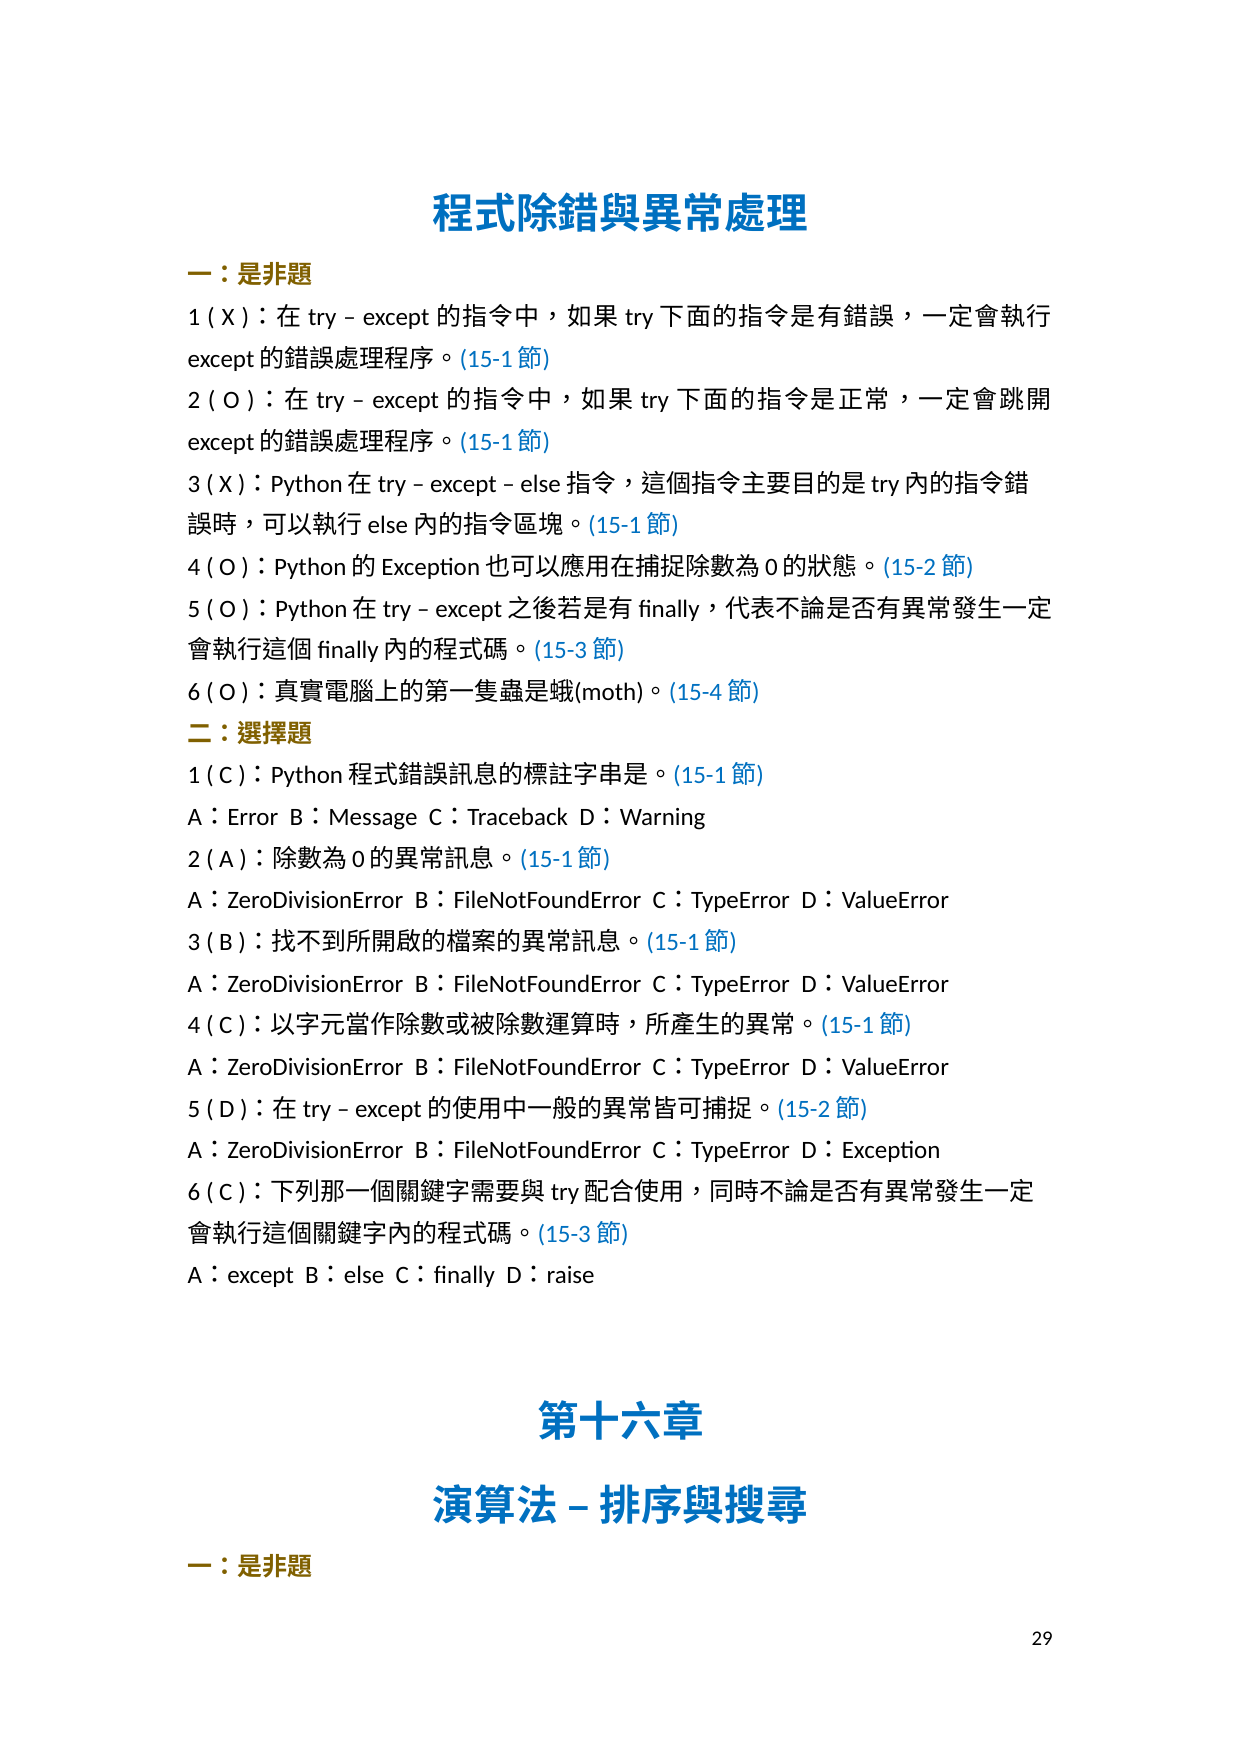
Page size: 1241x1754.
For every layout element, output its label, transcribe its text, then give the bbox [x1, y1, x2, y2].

text 5 ( O )：Python在try – except之後若是有finally，代表不論是否有異常發生一定會執行這個finally內的程式碼。(15-3節) [187, 585, 1053, 669]
text A：ZeroDivisionError B：FileNotFoundError C：TypeError D：Exception [187, 1127, 1053, 1169]
text 演算法 – 排序與搜尋 [187, 1460, 1053, 1544]
text 4 ( O )：Python的Exception也可以應用在捕捉除數為0的狀態。(15-2節) [187, 544, 1053, 585]
text 2 ( A )：除數為0的異常訊息。(15-1節) [187, 835, 1053, 877]
text 3 ( X )：Python在try – except – else指令，這個指令主要目的是try內的指令錯誤時，可以執行else內的指令區塊。(15-1節) [187, 460, 1053, 544]
text A：except B：else C：finally D：raise [187, 1252, 1053, 1294]
text 3 ( B )：找不到所開啟的檔案的異常訊息。(15-1節) [187, 919, 1053, 960]
text 6 ( C )：下列那一個關鍵字需要與try配合使用，同時不論是否有異常發生一定會執行這個關鍵字內的程式碼。(15-3節) [187, 1169, 1053, 1252]
text A：ZeroDivisionError B：FileNotFoundError C：TypeError D：ValueError [187, 960, 1053, 1002]
text 5 ( D )：在try – except的使用中一般的異常皆可捕捉。(15-2節) [187, 1085, 1053, 1127]
text 二：選擇題 [187, 710, 1053, 752]
text 程式除錯與異常處理 [187, 169, 1053, 252]
text 第十六章 [187, 1377, 1053, 1460]
text 1 ( C )：Python程式錯誤訊息的標註字串是。(15-1節) [187, 752, 1053, 794]
text 2 ( O )：在try – except的指令中，如果try下面的指令是正常，一定會跳開except的錯誤處理程序。(15-1節) [187, 377, 1053, 460]
text 6 ( O )：真實電腦上的第一隻蟲是蛾(moth)。(15-4節) [187, 669, 1053, 710]
text A：ZeroDivisionError B：FileNotFoundError C：TypeError D：ValueError [187, 1044, 1053, 1085]
text A：Error B：Message C：Traceback D：Warning [187, 794, 1053, 835]
text 1 ( X )：在try – except的指令中，如果try下面的指令是有錯誤，一定會執行except的錯誤處理程序。(15-1節) [187, 294, 1053, 377]
text A：ZeroDivisionError B：FileNotFoundError C：TypeError D：ValueError [187, 877, 1053, 919]
text 4 ( C )：以字元當作除數或被除數運算時，所產生的異常。(15-1節) [187, 1002, 1053, 1044]
text 一：是非題 [187, 1544, 1053, 1585]
text 一：是非題 [187, 252, 1053, 294]
